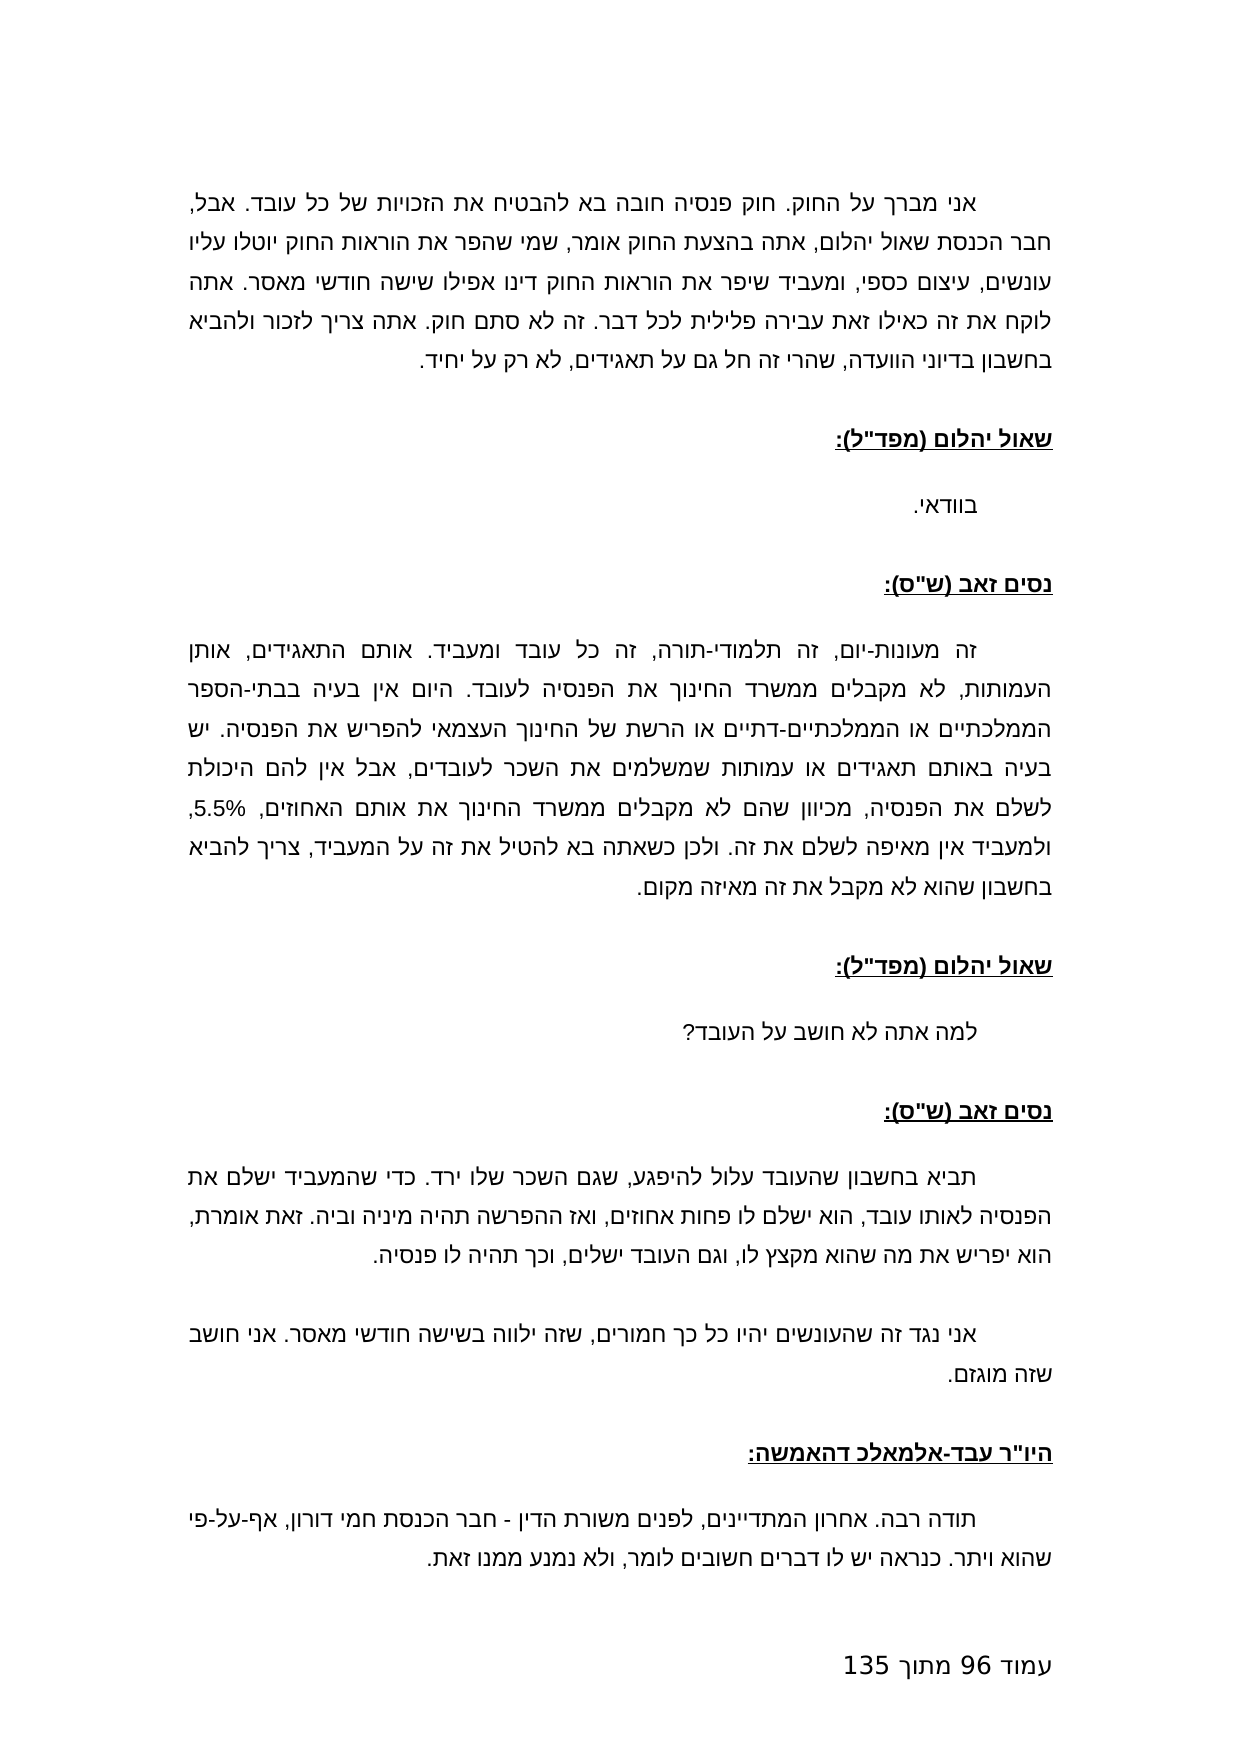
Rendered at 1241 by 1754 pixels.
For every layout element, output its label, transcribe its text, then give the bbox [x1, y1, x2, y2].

text תודה רבה. אחרון המתדיינים, לפנים משורת הדין - חבר הכנסת חמי דורון, אף-על-פי שהוא ויתר. כנראה יש לו דברים חשובים לומר, ולא נמנע ממנו זאת. [187, 1506, 1053, 1571]
text למה אתה לא חושב על העובד? [187, 1019, 1053, 1045]
text בוודאי. [187, 492, 1053, 518]
text אני מברך על החוק. חוק פנסיה חובה בא להבטיח את הזכויות של כל עובד. אבל, חבר הכנסת שאול יהלום, אתה בהצעת החוק אומר, שמי שהפר את הוראות החוק יוטלו עליו עונשים, עיצום כספי, ומעביד שיפר את הוראות החוק דינו אפילו שישה חודשי מאסר. אתה לוקח את זה כאילו זאת עבירה פלילית לכל דבר. זה לא סתם חוק. אתה צריך לזכור ולהביא בחשבון בדיוני הוועדה, שהרי זה חל גם על תאגידים, לא רק על יחיד. [187, 189, 1053, 374]
text נסים זאב (ש"ס): [187, 571, 1053, 597]
text אני נגד זה שהעונשים יהיו כל כך חמורים, שזה ילווה בשישה חודשי מאסר. אני חושב שזה מוגזם. [187, 1321, 1053, 1387]
text שאול יהלום (מפד"ל): [187, 953, 1053, 979]
text תביא בחשבון שהעובד עלול להיפגע, שגם השכר שלו ירד. כדי שהמעביד ישלם את הפנסיה לאותו עובד, הוא ישלם לו פחות אחוזים, ואז ההפרשה תהיה מיניה וביה. זאת אומרת, הוא יפריש את מה שהוא מקצץ לו, וגם העובד ישלים, וכך תהיה לו פנסיה. [187, 1163, 1053, 1269]
text היו"ר עבד-אלמאלכ דהאמשה: [187, 1440, 1053, 1466]
text נסים זאב (ש"ס): [187, 1098, 1053, 1124]
text זה מעונות-יום, זה תלמודי-תורה, זה כל עובד ומעביד. אותם התאגידים, אותן העמותות, לא מקבלים ממשרד החינוך את הפנסיה לעובד. היום אין בעיה בבתי-הספר הממלכתיים או הממלכתיים-דתיים או הרשת של החינוך העצמאי להפריש את הפנסיה. יש בעיה באותם תאגידים או עמותות שמשלמים את השכר לעובדים, אבל אין להם היכולת לשלם את הפנסיה, מכיוון שהם לא מקבלים ממשרד החינוך את אותם האחוזים, 5.5%, ולמעביד אין מאיפה לשלם את זה. ולכן כשאתה בא להטיל את זה על המעביד, צריך להביא בחשבון שהוא לא מקבל את זה מאיזה מקום. [187, 637, 1053, 900]
text שאול יהלום (מפד"ל): [187, 426, 1053, 453]
